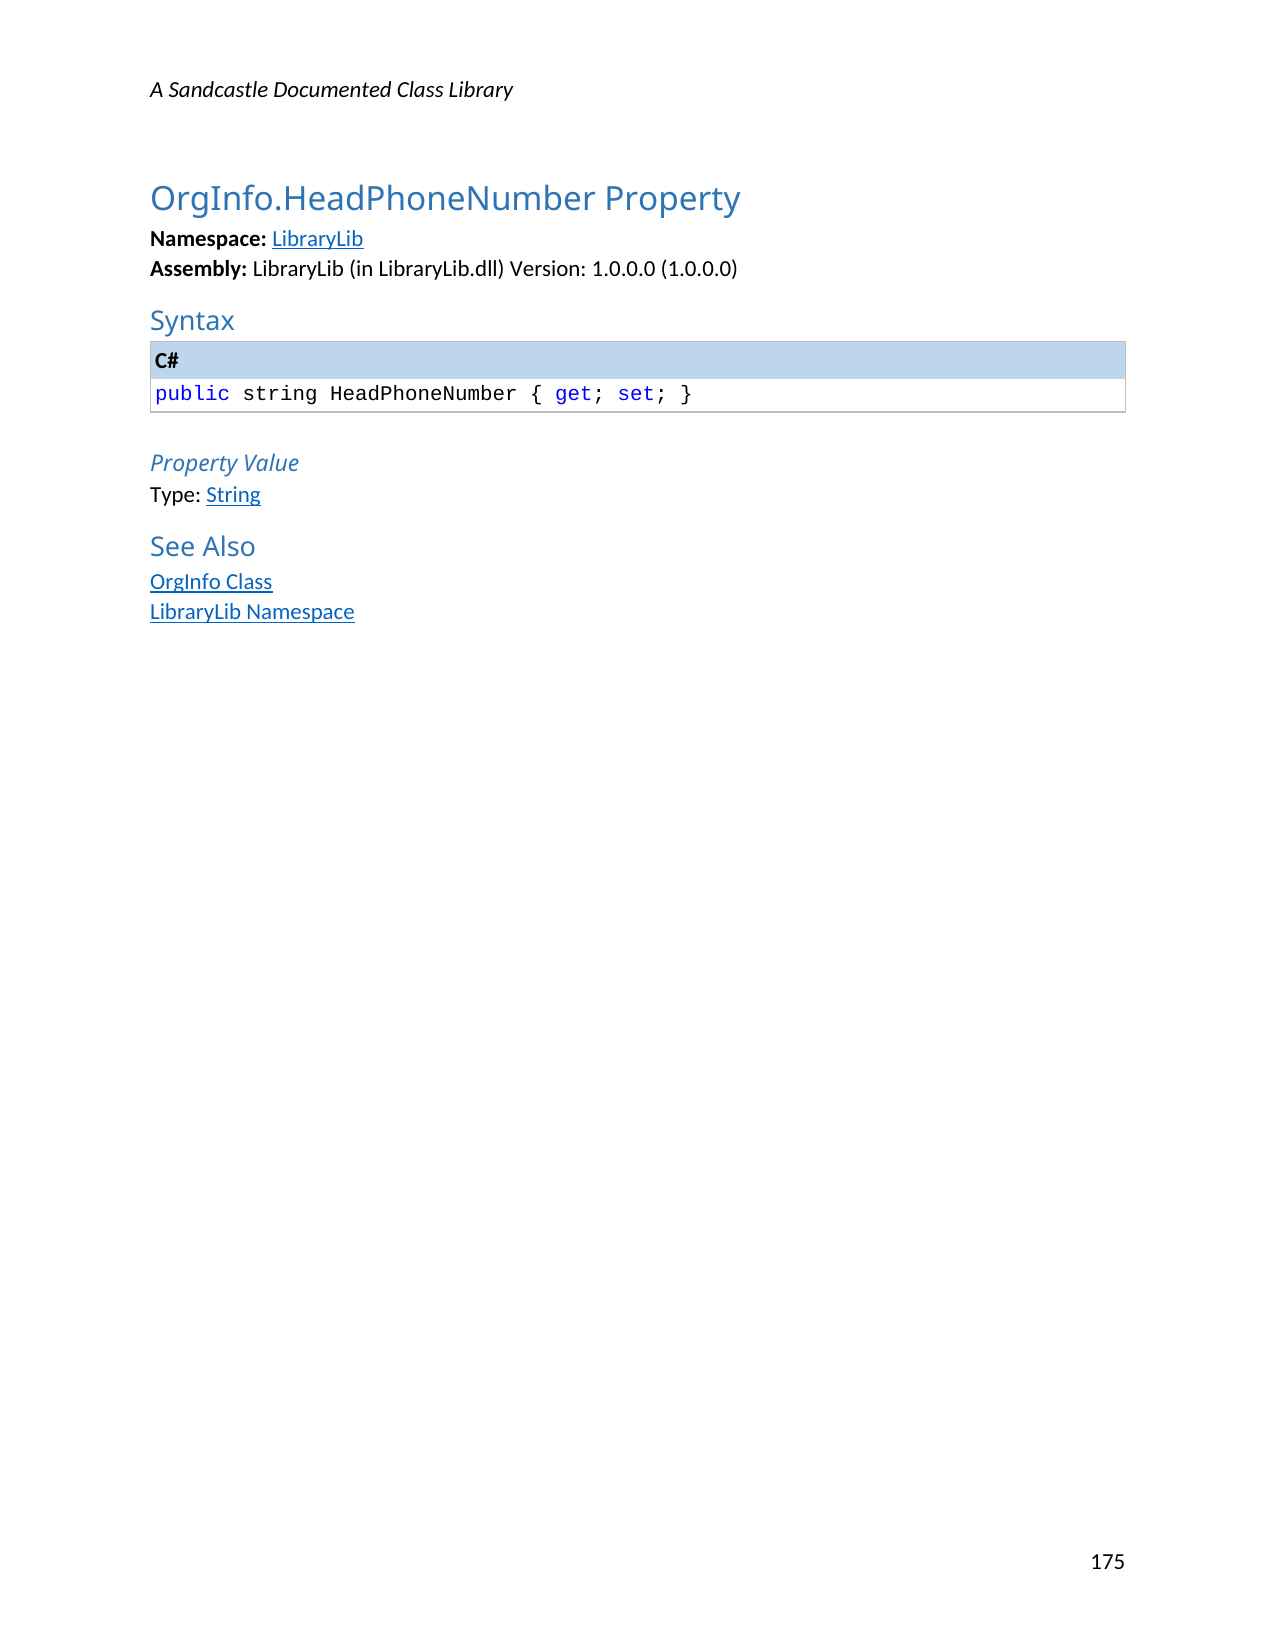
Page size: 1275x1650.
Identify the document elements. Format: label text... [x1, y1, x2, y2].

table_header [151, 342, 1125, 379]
subtitle Property Value [150, 447, 1125, 478]
text Type: String [150, 481, 1125, 509]
subtitle Syntax [150, 301, 1125, 338]
text OrgInfo Class [150, 567, 1125, 595]
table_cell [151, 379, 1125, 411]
text Namespace: LibraryLibAssembly: LibraryLib (in LibraryLib.dll) Version: 1.0.0.0 (1.0.0.0) [150, 224, 1125, 282]
text LibraryLib Namespace [150, 597, 1125, 626]
subtitle OrgInfo.HeadPhoneNumber Property [150, 175, 1125, 220]
subtitle See Also [150, 527, 1125, 564]
